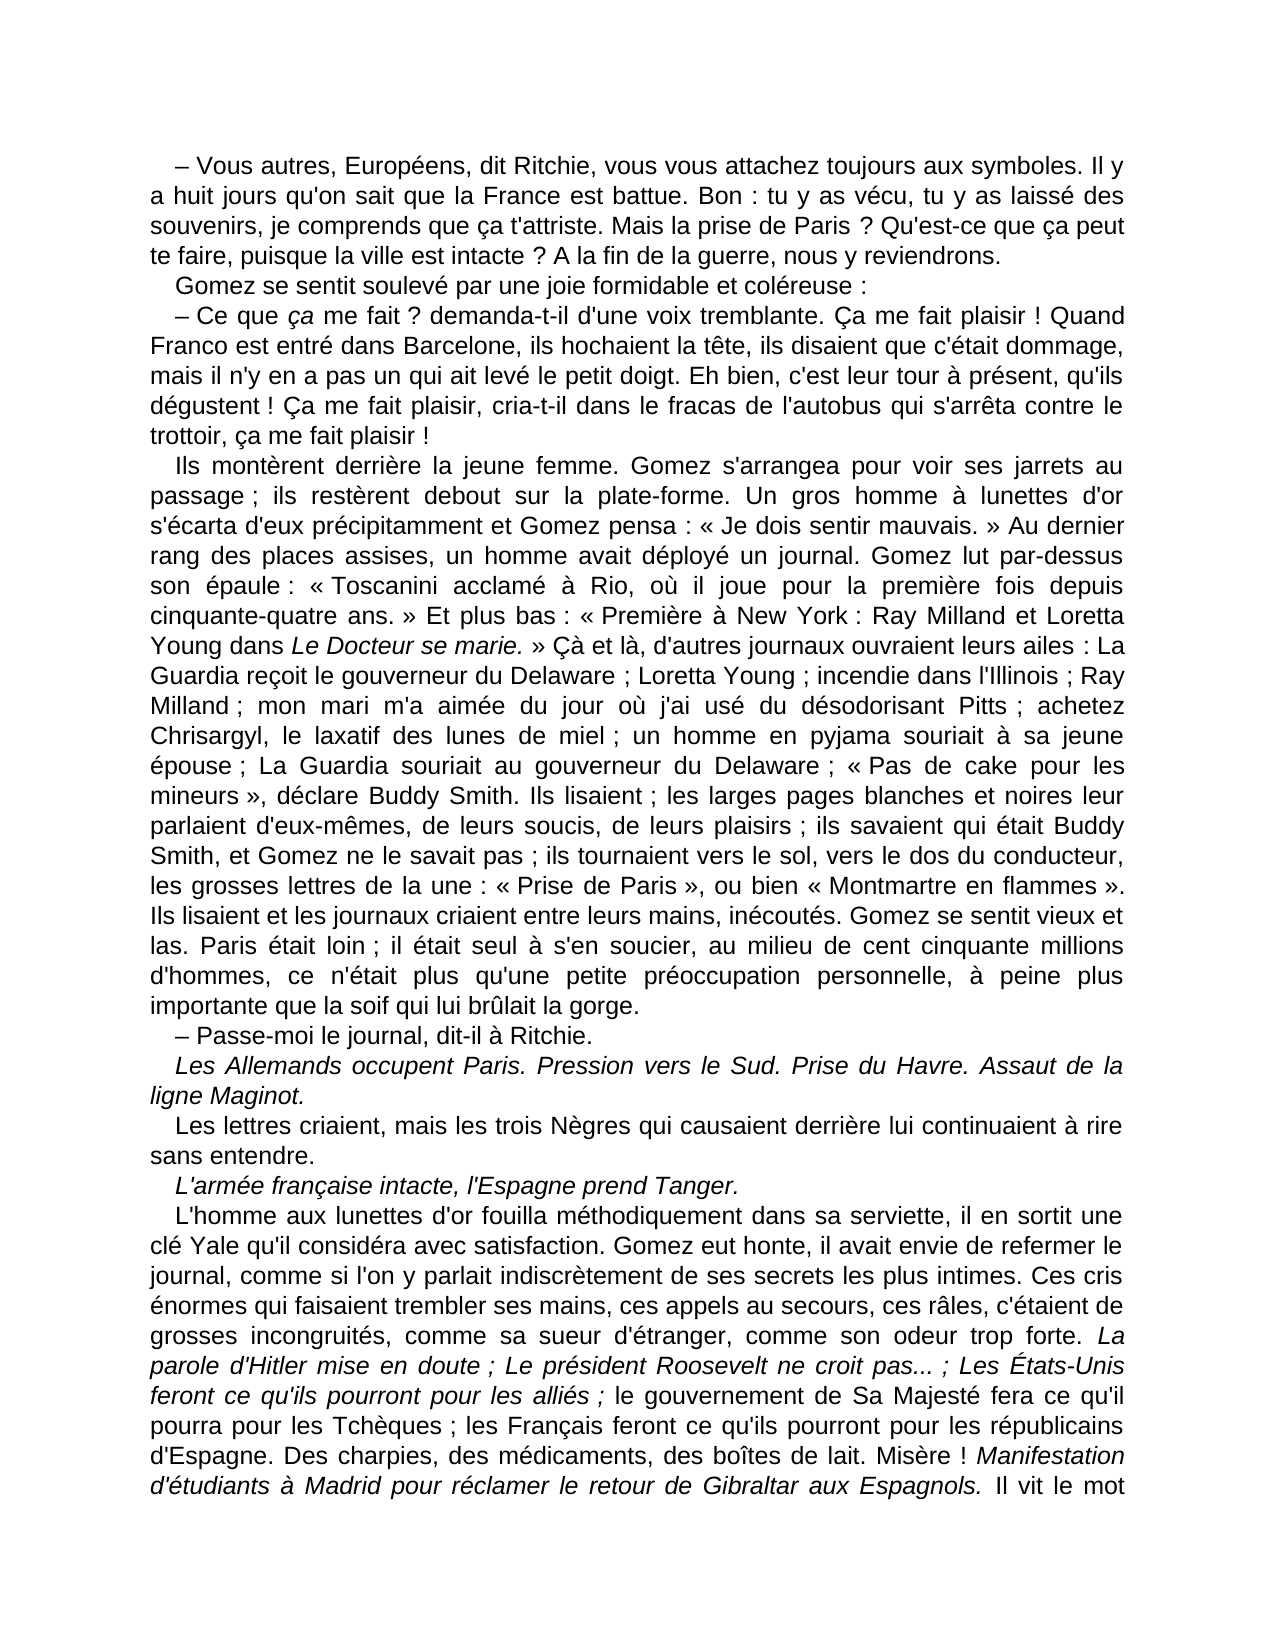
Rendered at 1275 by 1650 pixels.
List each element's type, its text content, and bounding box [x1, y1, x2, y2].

text Les Allemands occupent Paris. Pression vers le Sud. Prise du Havre. Assaut de la ligne Maginot. [150, 1050, 1125, 1110]
text – Ce que ça me fait ? demanda-t-il d'une voix tremblante. Ça me fait plaisir ! Quand Franco est entré dans Barcelone, ils hochaient la tête, ils disaient que c'était dommage, mais il n'y en a pas un qui ait levé le petit doigt. Eh bien, c'est leur tour à présent, qu'ils dégustent ! Ça me fait plaisir, cria-t-il dans le fracas de l'autobus qui s'arrêta contre le trottoir, ça me fait plaisir ! [150, 300, 1125, 450]
text – Passe-moi le journal, dit-il à Ritchie. [150, 1020, 1125, 1050]
text Les lettres criaient, mais les trois Nègres qui causaient derrière lui continuaient à rire sans entendre. [150, 1110, 1125, 1170]
text Gomez se sentit soulevé par une joie formidable et coléreuse : [150, 270, 1125, 300]
text – Vous autres, Européens, dit Ritchie, vous vous attachez toujours aux symboles. Il y a huit jours qu'on sait que la France est battue. Bon : tu y as vécu, tu y as laissé des souvenirs, je comprends que ça t'attriste. Mais la prise de Paris ? Qu'est-ce que ça peut te faire, puisque la ville est intacte ? A la fin de la guerre, nous y reviendrons. [150, 150, 1125, 270]
text Ils montèrent derrière la jeune femme. Gomez s'arrangea pour voir ses jarrets au passage ; ils restèrent debout sur la plate-forme. Un gros homme à lunettes d'or s'écarta d'eux précipitamment et Gomez pensa : « Je dois sentir mauvais. » Au dernier rang des places assises, un homme avait déployé un journal. Gomez lut par-dessus son épaule : « Toscanini acclamé à Rio, où il joue pour la première fois depuis cinquante-quatre ans. » Et plus bas : « Première à New York : Ray Milland et Loretta Young dans Le Docteur se marie. » Çà et là, d'autres journaux ouvraient leurs ailes : La Guardia reçoit le gouverneur du Delaware ; Loretta Young ; incendie dans l'Illinois ; Ray Milland ; mon mari m'a aimée du jour où j'ai usé du désodorisant Pitts ; achetez Chrisargyl, le laxatif des lunes de miel ; un homme en pyjama souriait à sa jeune épouse ; La Guardia souriait au gouverneur du Delaware ; « Pas de cake pour les mineurs », déclare Buddy Smith. Ils lisaient ; les larges pages blanches et noires leur parlaient d'eux-mêmes, de leurs soucis, de leurs plaisirs ; ils savaient qui était Buddy Smith, et Gomez ne le savait pas ; ils tournaient vers le sol, vers le dos du conducteur, les grosses lettres de la une : « Prise de Paris », ou bien « Montmartre en flammes ». Ils lisaient et les journaux criaient entre leurs mains, inécoutés. Gomez se sentit vieux et las. Paris était loin ; il était seul à s'en soucier, au milieu de cent cinquante millions d'hommes, ce n'était plus qu'une petite préoccupation personnelle, à peine plus importante que la soif qui lui brûlait la gorge. [150, 450, 1125, 1020]
text L'armée française intacte, l'Espagne prend Tanger. [150, 1170, 1125, 1200]
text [150, 1200, 1125, 1500]
